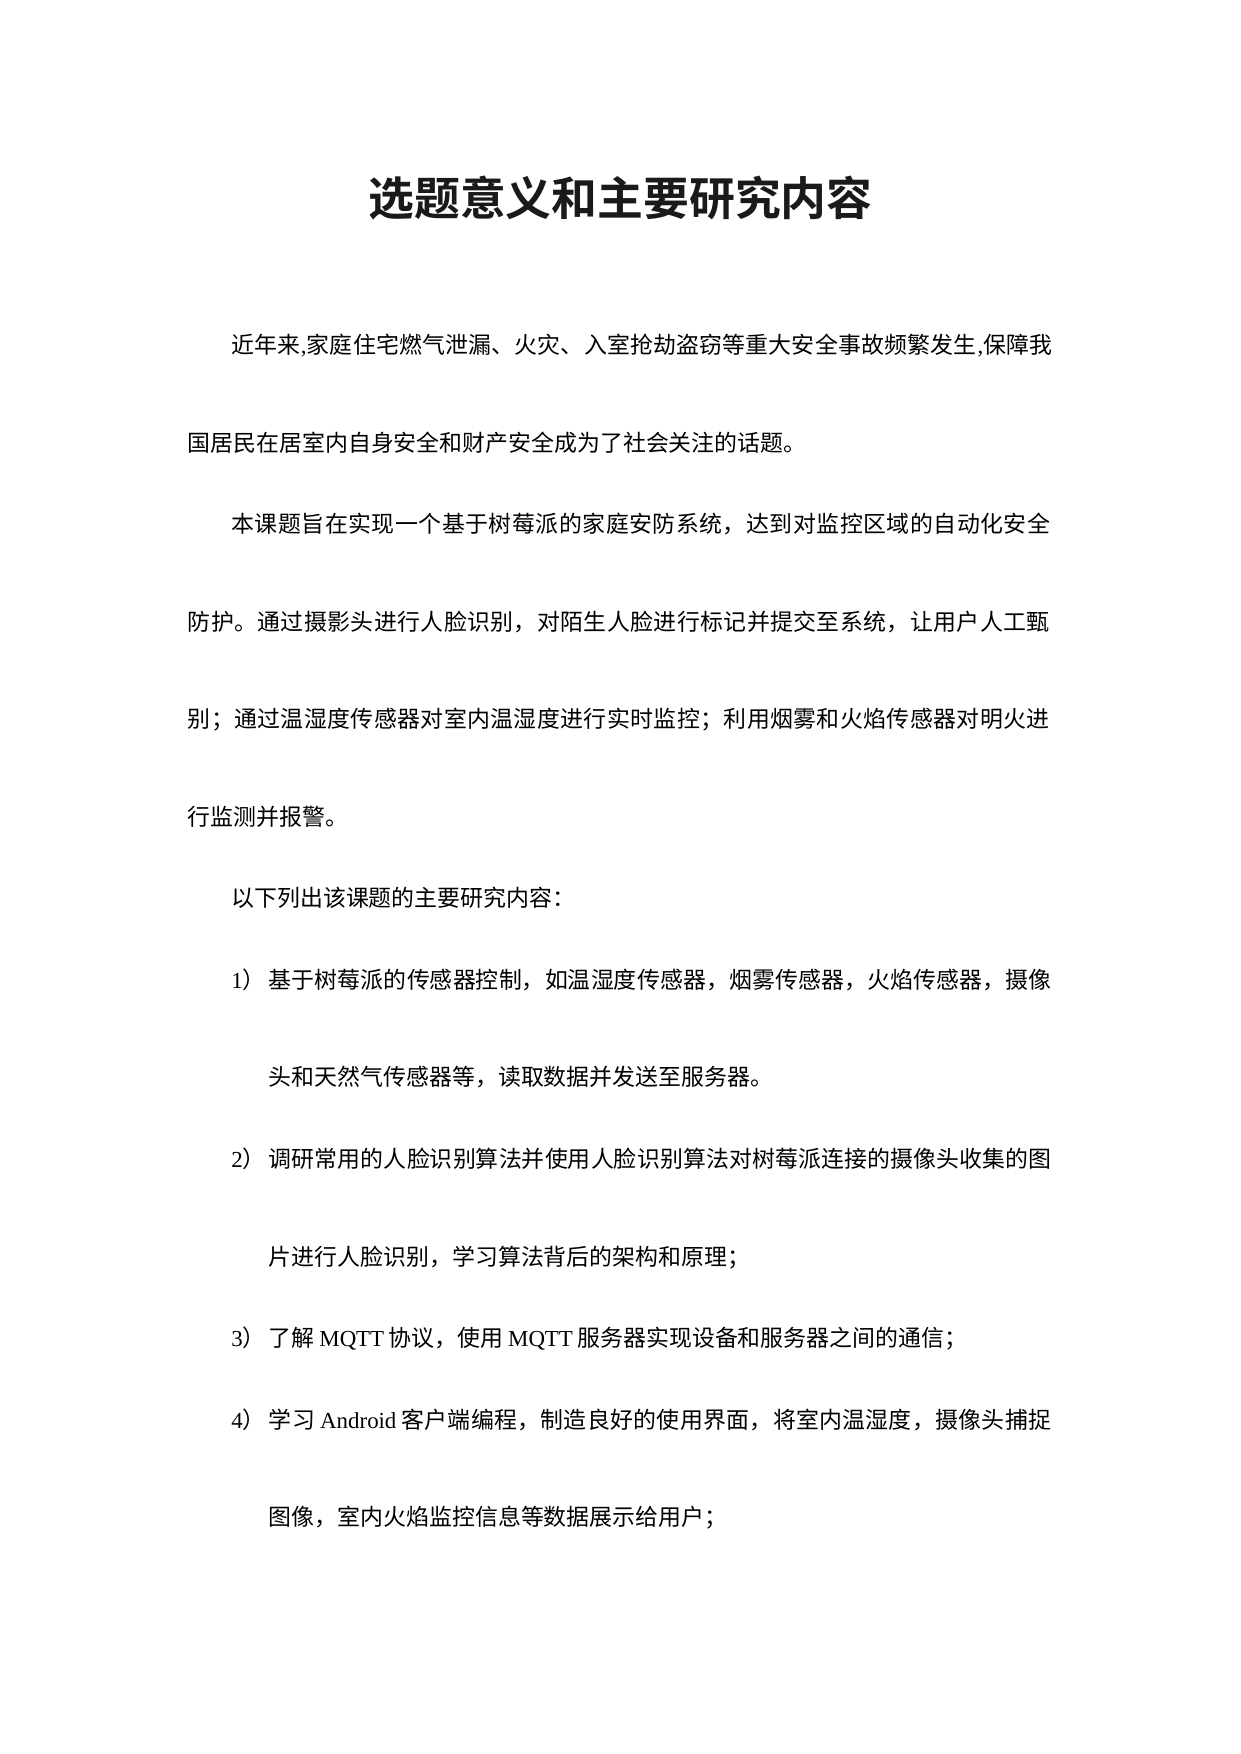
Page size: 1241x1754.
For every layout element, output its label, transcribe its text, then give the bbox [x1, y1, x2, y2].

text 近年来,家庭住宅燃气泄漏、火灾、入室抢劫盗窃等重大安全事故频繁发生,保障我国居民在居室内自身安全和财产安全成为了社会关注的话题。 [187, 311, 1053, 474]
list 学习Android客户端编程，制造良好的使用界面，将室内温湿度，摄像头捕捉图像，室内火焰监控信息等数据展示给用户； [231, 1386, 1053, 1548]
list 了解MQTT协议，使用MQTT服务器实现设备和服务器之间的通信； [231, 1304, 1053, 1369]
list 调研常用的人脸识别算法并使用人脸识别算法对树莓派连接的摄像头收集的图片进行人脸识别，学习算法背后的架构和原理； [231, 1125, 1053, 1287]
subtitle 选题意义和主要研究内容 [187, 162, 1053, 228]
list 基于树莓派的传感器控制，如温湿度传感器，烟雾传感器，火焰传感器，摄像头和天然气传感器等，读取数据并发送至服务器。 [231, 946, 1053, 1108]
text 以下列出该课题的主要研究内容： [187, 864, 1053, 929]
text 本课题旨在实现一个基于树莓派的家庭安防系统，达到对监控区域的自动化安全防护。通过摄影头进行人脸识别，对陌生人脸进行标记并提交至系统，让用户人工甄别；通过温湿度传感器对室内温湿度进行实时监控；利用烟雾和火焰传感器对明火进行监测并报警。 [187, 490, 1053, 848]
